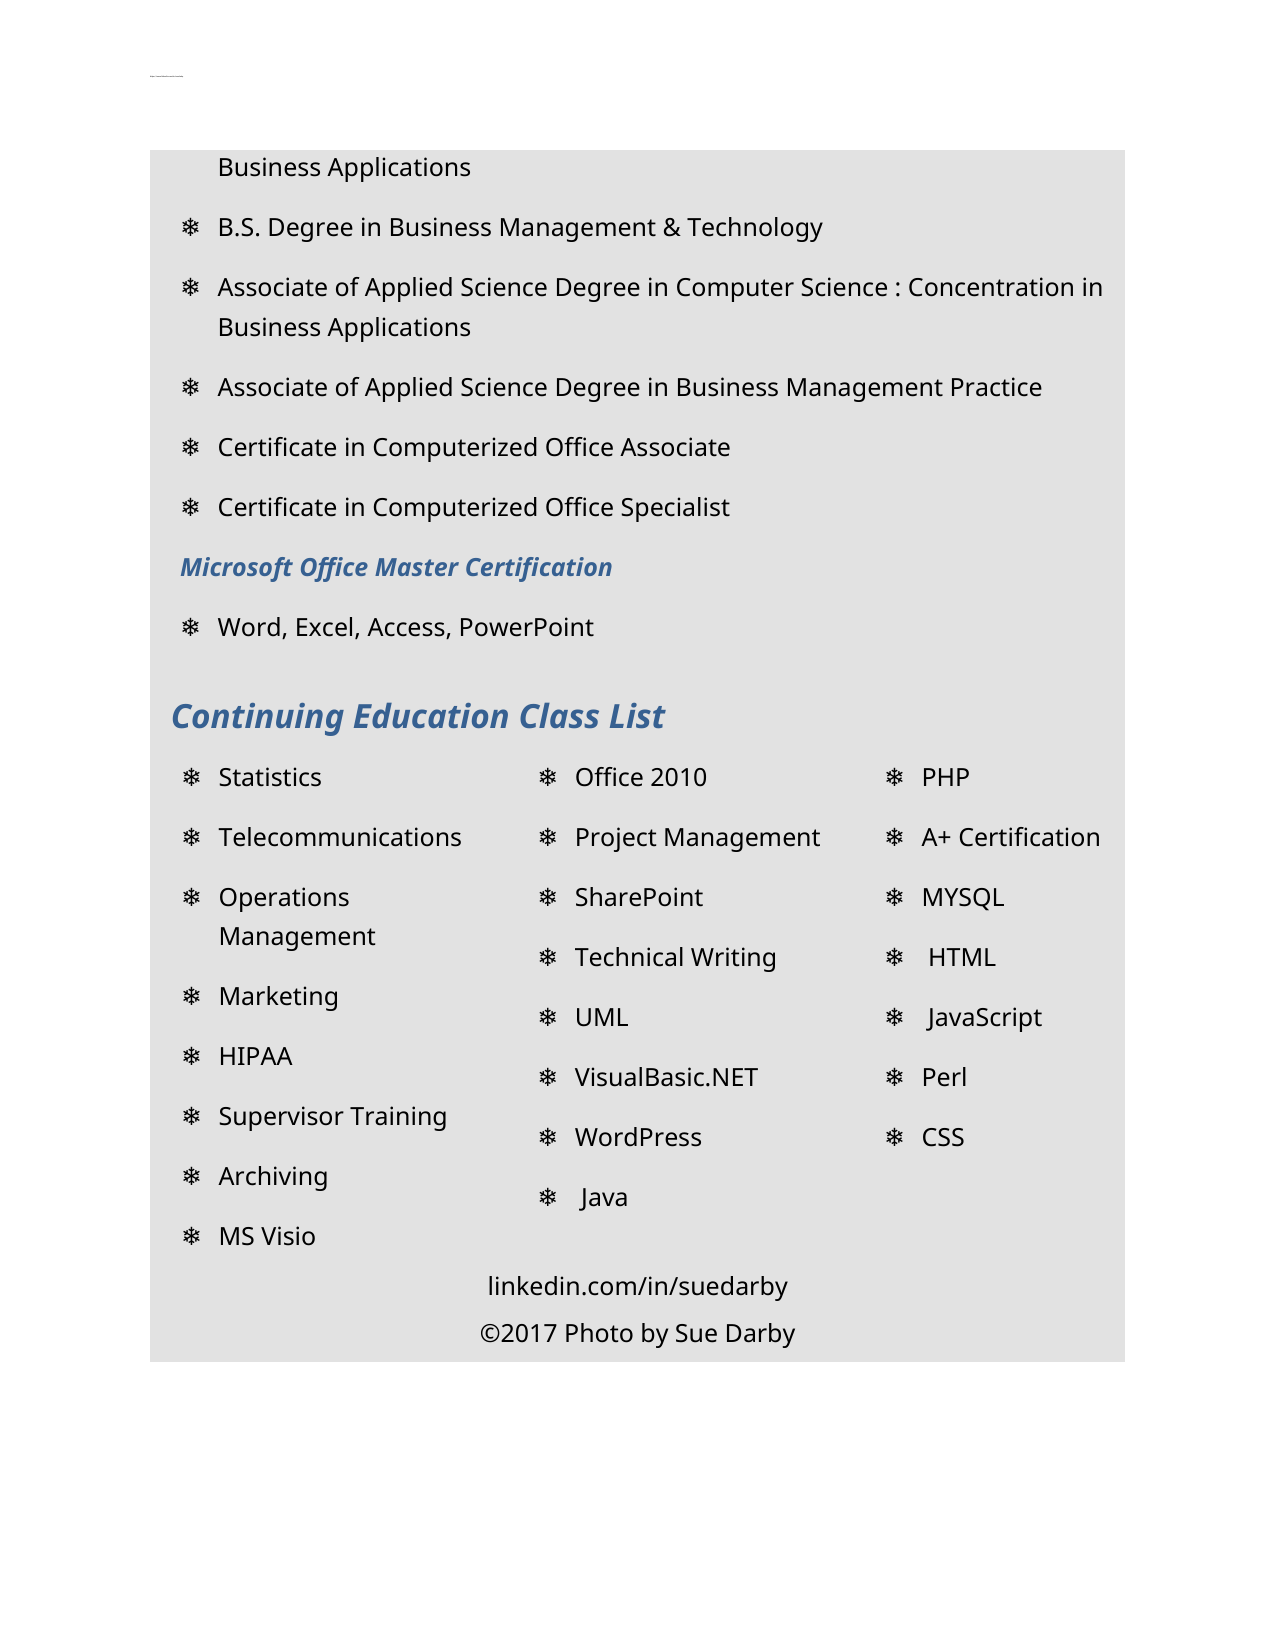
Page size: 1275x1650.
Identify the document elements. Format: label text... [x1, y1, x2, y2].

table_cell PHP A+ Certification MYSQL HTML JavaScript Perl CSS [853, 759, 1125, 1269]
table_cell Statistics Telecommunications Operations Management Marketing HIPAA Supervisor Training Archiving MS Visio [150, 759, 506, 1269]
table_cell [150, 150, 1125, 668]
table_cell Office 2010 Project Management SharePoint Technical Writing UML VisualBasic.NET WordPress Java [506, 759, 853, 1269]
table_cell Continuing Education Class List [150, 668, 1125, 759]
table_cell linkedin.com/in/suedarby ©2017 Photo by Sue Darby [150, 1269, 1125, 1362]
